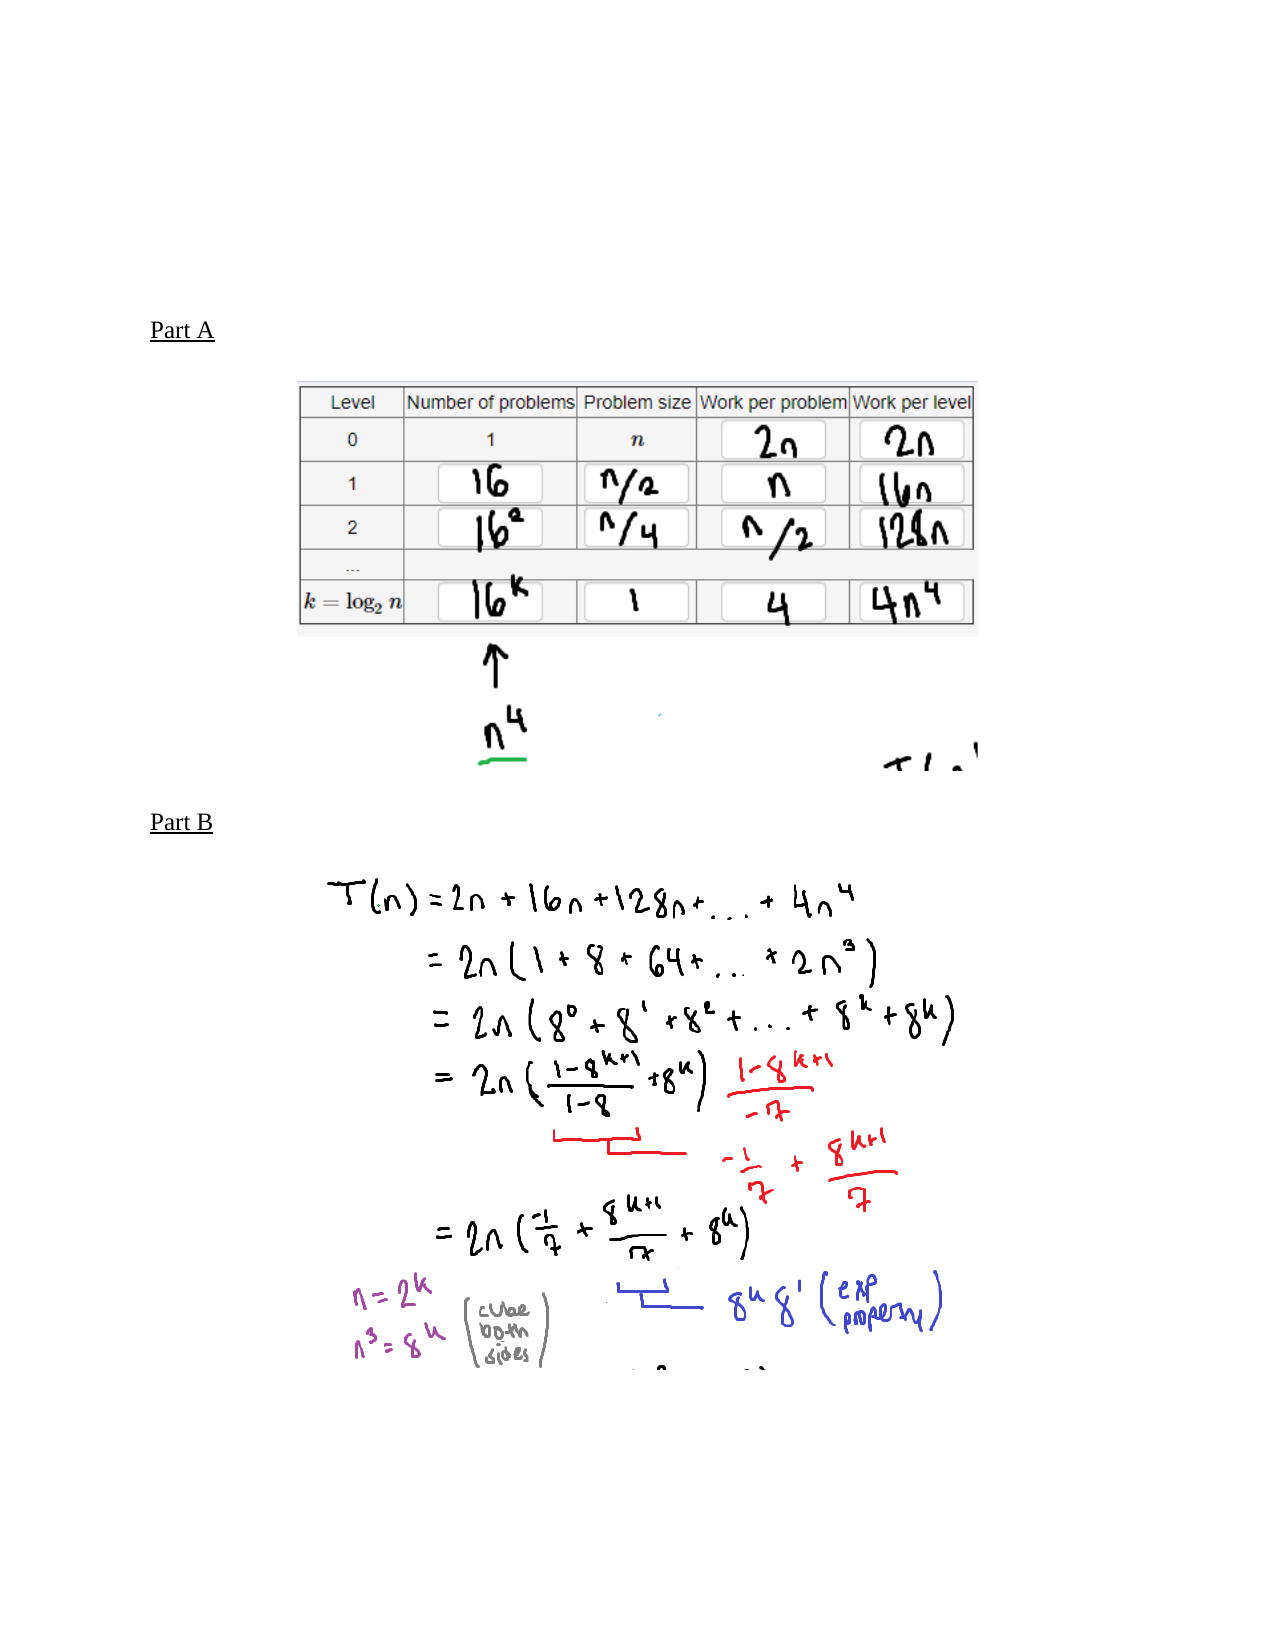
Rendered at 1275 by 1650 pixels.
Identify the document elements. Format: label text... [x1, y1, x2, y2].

text Part B [150, 807, 1125, 836]
picture [312, 873, 963, 1370]
picture [297, 381, 978, 771]
text Part A [150, 315, 1125, 344]
